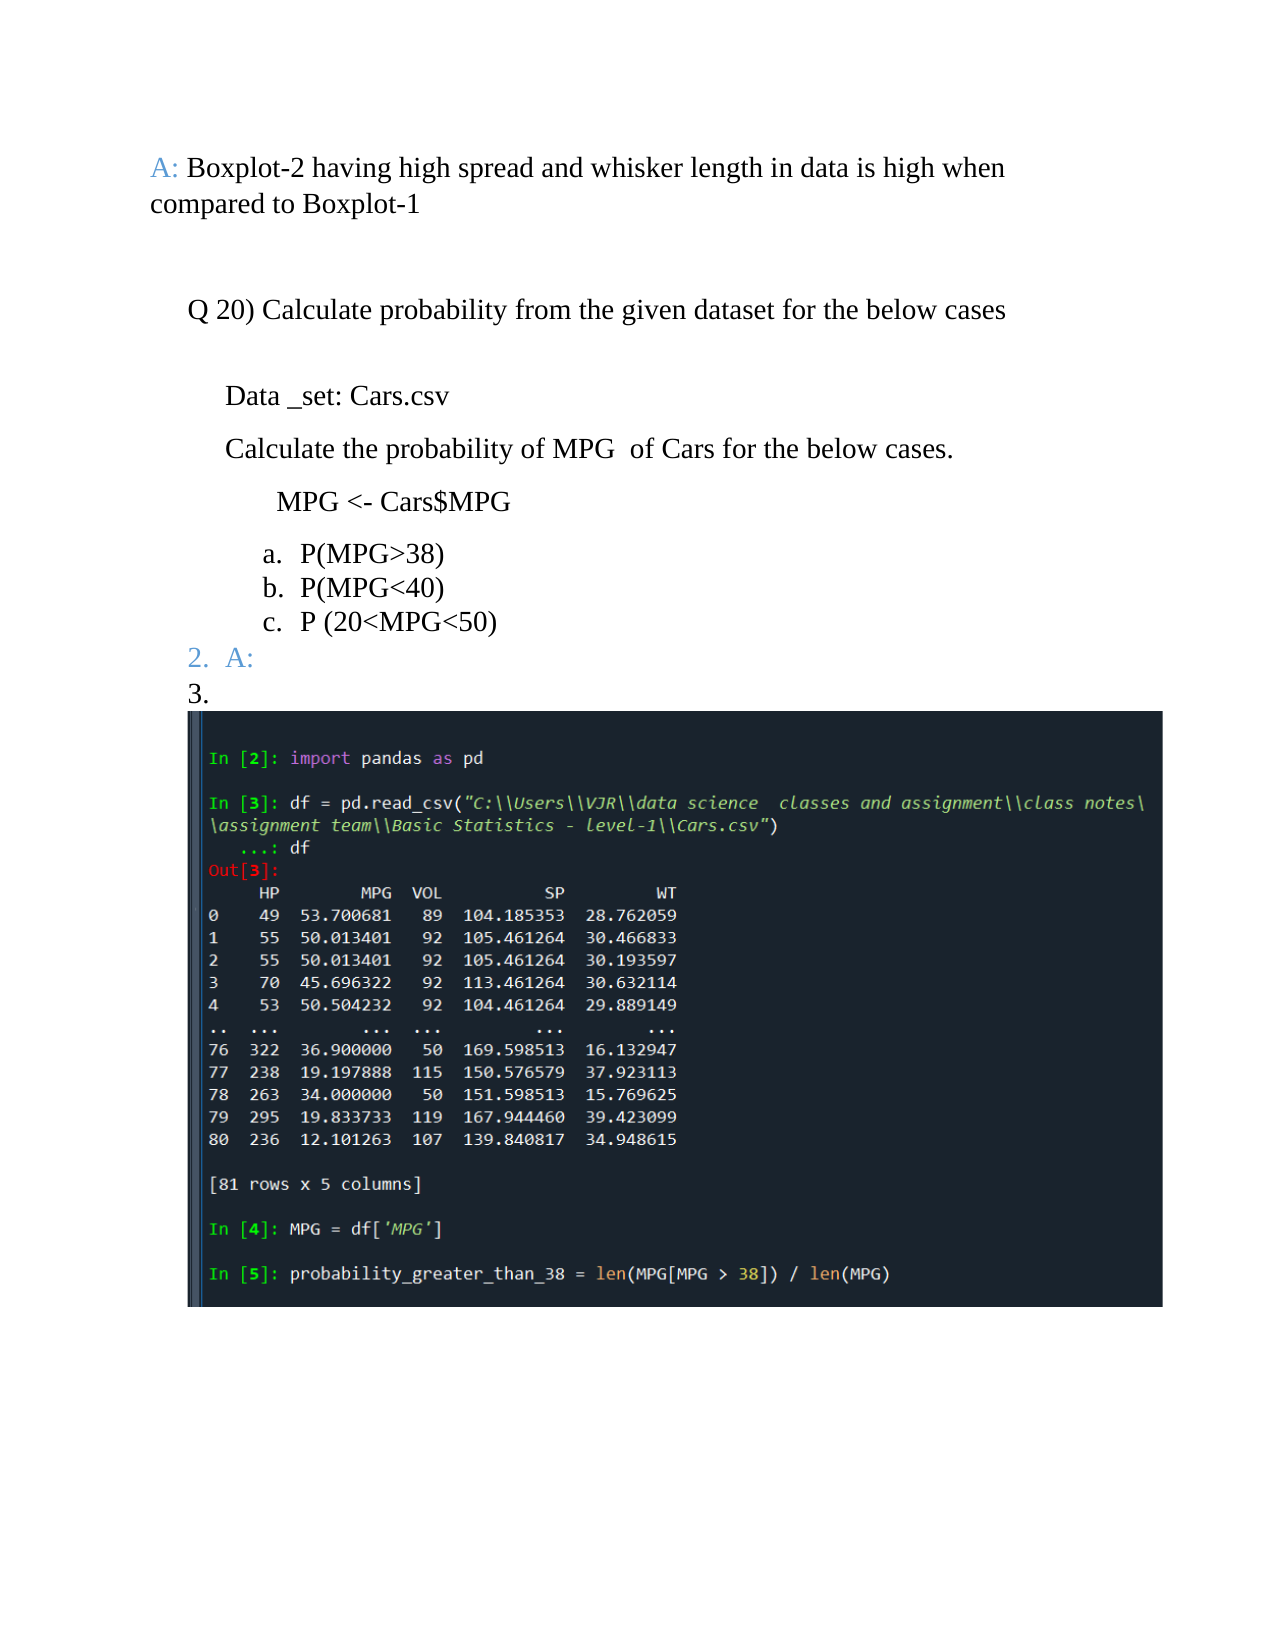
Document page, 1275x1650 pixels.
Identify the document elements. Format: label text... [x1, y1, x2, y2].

list P (20<MPG<50) [262, 604, 1125, 637]
text MPG <- Cars$MPG [225, 484, 1125, 517]
list P(MPG<40) [262, 570, 1125, 604]
text Data _set: Cars.csv [225, 378, 1125, 412]
list A: [187, 640, 1125, 673]
text Q 20) Calculate probability from the given dataset for the below cases [187, 292, 1125, 325]
list P(MPG>38) [262, 537, 1125, 570]
picture [187, 711, 1163, 1307]
text A: Boxplot-2 having high spread and whisker length in data is high when compared to Boxplot-1 [150, 150, 1125, 220]
text Calculate the probability of MPG of Cars for the below cases. [225, 431, 1125, 464]
